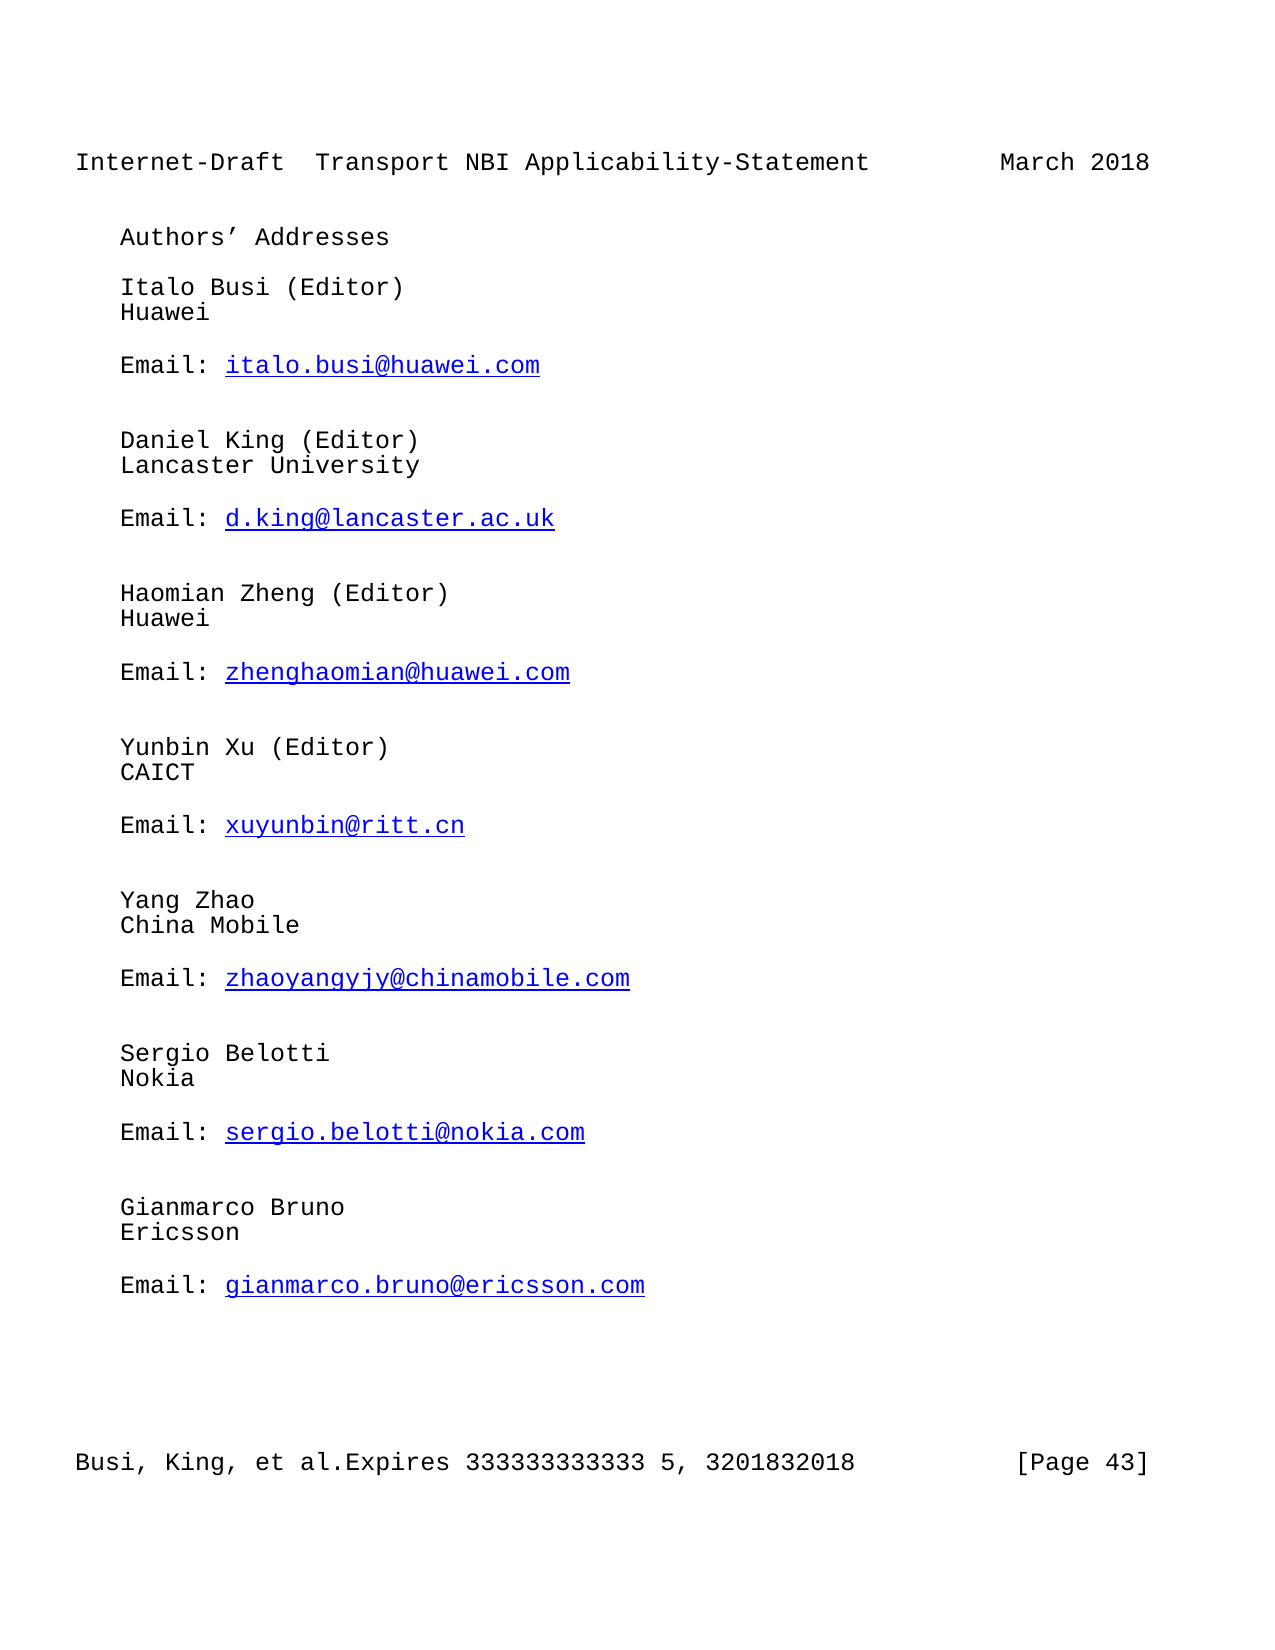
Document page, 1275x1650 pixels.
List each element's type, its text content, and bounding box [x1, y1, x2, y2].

text Email: zhenghaomian@huawei.com [120, 660, 1155, 685]
text Email: sergio.belotti@nokia.com [120, 1120, 1155, 1145]
text Ericsson [120, 1220, 1155, 1245]
text Gianmarco Bruno [120, 1195, 1155, 1220]
text Huawei [120, 607, 1155, 632]
text Email: d.king@lancaster.ac.uk [120, 507, 1155, 532]
text Italo Busi (Editor) [120, 275, 1155, 300]
text Daniel King (Editor) [120, 428, 1155, 453]
text The pyang support for the XSD output format was deprecated in 1.5 and removed in 1.7.1. However pyang 1.7.1 is necessary to work with YANG 1.1 so the process shown in Figure 7 will stop just at step (1).Authors’ Addresses [120, 225, 1155, 250]
text China Mobile [120, 913, 1155, 938]
text Yang Zhao [120, 888, 1155, 913]
text Yunbin Xu (Editor) [120, 735, 1155, 760]
text Email: gianmarco.bruno@ericsson.com [120, 1273, 1155, 1298]
text Huawei [120, 300, 1155, 325]
text Email: italo.busi@huawei.com [120, 353, 1155, 378]
text Nokia [120, 1067, 1155, 1092]
text Lancaster University [120, 453, 1155, 478]
text Sergio Belotti [120, 1042, 1155, 1067]
text Email: zhaoyangyjy@chinamobile.com [120, 967, 1155, 992]
text Haomian Zheng (Editor) [120, 582, 1155, 607]
text CAICT [120, 760, 1155, 785]
text Email: xuyunbin@ritt.cn [120, 813, 1155, 838]
